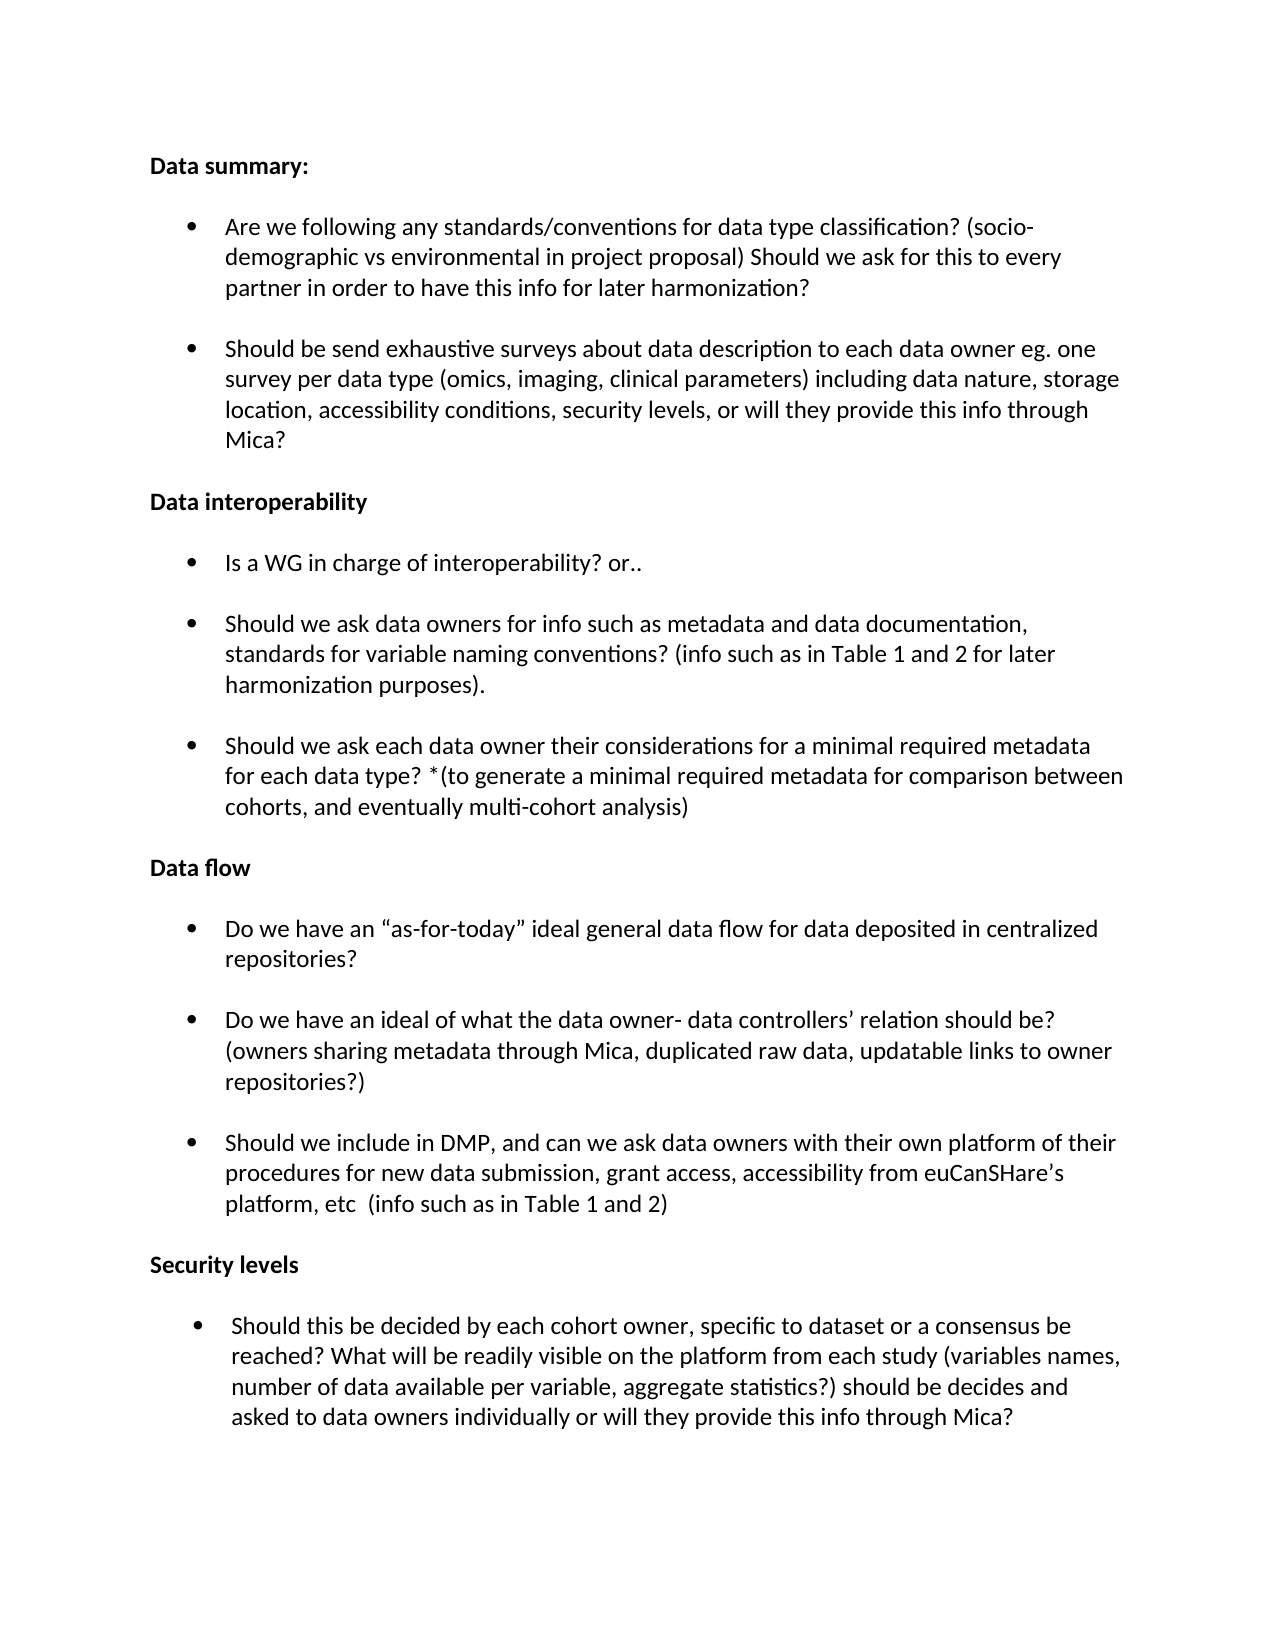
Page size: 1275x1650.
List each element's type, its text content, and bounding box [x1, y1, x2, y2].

list Do we have an “as-for-today” ideal general data flow for data deposited in centralized repositories? [187, 913, 1125, 974]
list Should this be decided by each cohort owner, specific to dataset or a consensus be reached? What will be readily visible on the platform from each study (variables names, number of data available per variable, aggregate statistics?) should be decides and asked to data owners individually or will they provide this info through Mica? [193, 1310, 1125, 1432]
list Should be send exhaustive surveys about data description to each data owner eg. one survey per data type (omics, imaging, clinical parameters) including data nature, storage location, accessibility conditions, security levels, or will they provide this info through Mica? [187, 333, 1125, 455]
list Are we following any standards/conventions for data type classification? (socio-demographic vs environmental in project proposal) Should we ask for this to every partner in order to have this info for later harmonization? [187, 211, 1125, 303]
list Should we include in DMP, and can we ask data owners with their own platform of their procedures for new data submission, grant access, accessibility from euCanSHare’s platform, etc (info such as in Table 1 and 2) [187, 1127, 1125, 1218]
list Should we ask data owners for info such as metadata and data documentation, standards for variable naming conventions? (info such as in Table 1 and 2 for later harmonization purposes). [187, 608, 1125, 699]
text Data summary: [150, 150, 1125, 181]
list Should we ask each data owner their considerations for a minimal required metadata for each data type? *(to generate a minimal required metadata for comparison between cohorts, and eventually multi-cohort analysis) [187, 730, 1125, 821]
text Data interoperability [150, 486, 1125, 516]
list Do we have an ideal of what the data owner- data controllers’ relation should be? (owners sharing metadata through Mica, duplicated raw data, updatable links to owner repositories?) [187, 1004, 1125, 1096]
list Is a WG in charge of interoperability? or.. [187, 547, 1125, 577]
text Data flow [150, 852, 1125, 882]
text Security levels [150, 1249, 1125, 1279]
